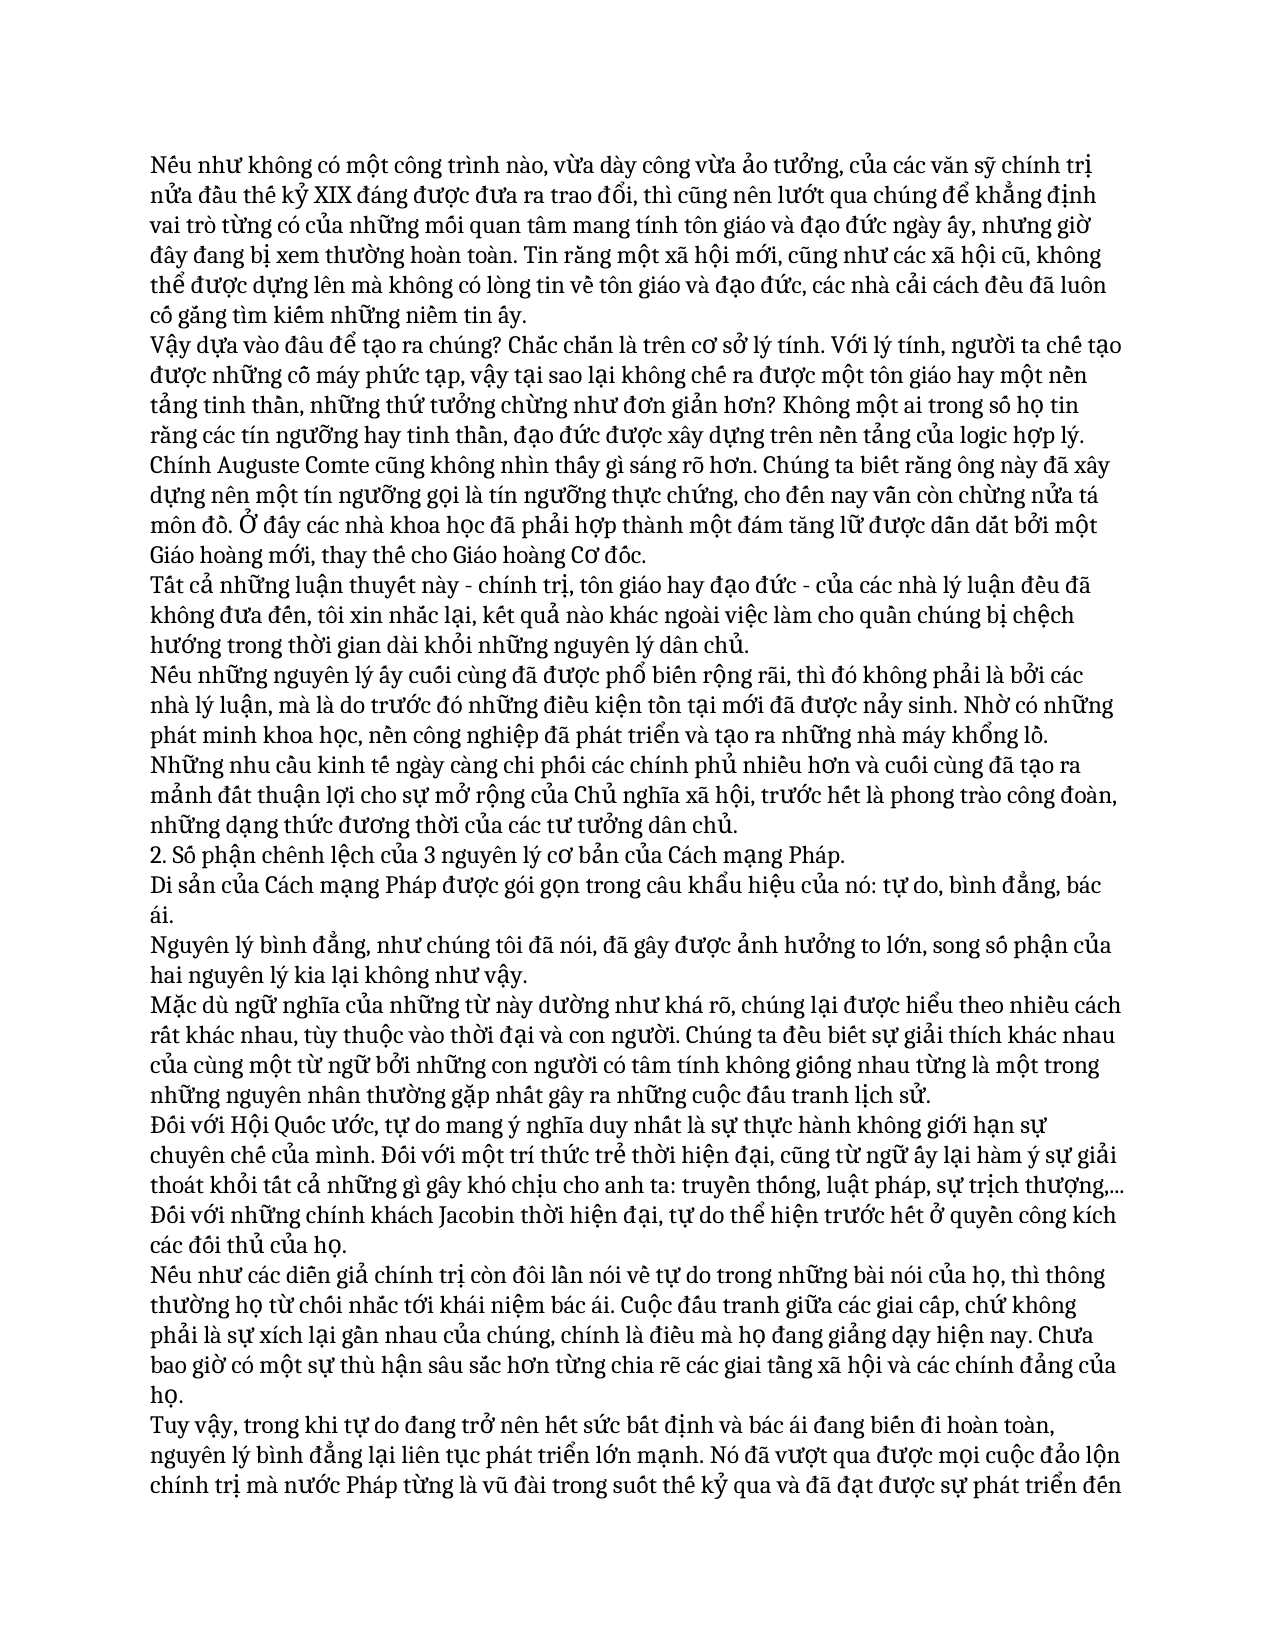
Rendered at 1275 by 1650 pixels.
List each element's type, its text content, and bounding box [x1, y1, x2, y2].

text Vậy dựa vào đâu để tạo ra chúng? Chắc chắn là trên cơ sở lý tính. Với lý tính, người ta chế tạo được những cỗ máy phức tạp, vậy tại sao lại không chế ra được một tôn giáo hay một nền tảng tinh thần, những thứ tưởng chừng như đơn giản hơn? Không một ai trong số họ tin rằng các tín ngưỡng hay tinh thần, đạo đức được xây dựng trên nền tảng của logic hợp lý. Chính Auguste Comte cũng không nhìn thấy gì sáng rõ hơn. Chúng ta biết rằng ông này đã xây dựng nên một tín ngưỡng gọi là tín ngưỡng thực chứng, cho đến nay vẫn còn chừng nửa tá môn đồ. Ở đấy các nhà khoa học đã phải hợp thành một đám tăng lữ được dẫn dắt bởi một Giáo hoàng mới, thay thế cho Giáo hoàng Cơ đốc. [150, 330, 1125, 570]
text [150, 1410, 1125, 1500]
text Mặc dù ngữ nghĩa của những từ này dường như khá rõ, chúng lại được hiểu theo nhiều cách rất khác nhau, tùy thuộc vào thời đại và con người. Chúng ta đều biết sự giải thích khác nhau của cùng một từ ngữ bởi những con người có tâm tính không giống nhau từng là một trong những nguyên nhân thường gặp nhất gây ra những cuộc đấu tranh lịch sử. [150, 990, 1125, 1110]
text Nếu như các diễn giả chính trị còn đôi lần nói về tự do trong những bài nói của họ, thì thông thường họ từ chối nhắc tới khái niệm bác ái. Cuộc đấu tranh giữa các giai cấp, chứ không phải là sự xích lại gần nhau của chúng, chính là điều mà họ đang giảng dạy hiện nay. Chưa bao giờ có một sự thù hận sâu sắc hơn từng chia rẽ các giai tầng xã hội và các chính đảng của họ. [150, 1260, 1125, 1410]
text Nguyên lý bình đẳng, như chúng tôi đã nói, đã gây được ảnh hưởng to lớn, song số phận của hai nguyên lý kia lại không như vậy. [150, 930, 1125, 990]
text Tất cả những luận thuyết này - chính trị, tôn giáo hay đạo đức - của các nhà lý luận đều đã không đưa đến, tôi xin nhắc lại, kết quả nào khác ngoài việc làm cho quần chúng bị chệch hướng trong thời gian dài khỏi những nguyên lý dân chủ. [150, 570, 1125, 660]
text Di sản của Cách mạng Pháp được gói gọn trong câu khẩu hiệu của nó: tự do, bình đẳng, bác ái. [150, 870, 1125, 930]
text Đối với Hội Quốc ước, tự do mang ý nghĩa duy nhất là sự thực hành không giới hạn sự chuyên chế của mình. Đối với một trí thức trẻ thời hiện đại, cũng từ ngữ ấy lại hàm ý sự giải thoát khỏi tất cả những gì gây khó chịu cho anh ta: truyền thống, luật pháp, sự trịch thượng,... Đối với những chính khách Jacobin thời hiện đại, tự do thể hiện trước hết ở quyền công kích các đối thủ của họ. [150, 1110, 1125, 1260]
text 2. Số phận chênh lệch của 3 nguyên lý cơ bản của Cách mạng Pháp. [150, 840, 1125, 870]
text Nếu như không có một công trình nào, vừa dày công vừa ảo tưởng, của các văn sỹ chính trị nửa đầu thế kỷ XIX đáng được đưa ra trao đổi, thì cũng nên lướt qua chúng để khẳng định vai trò từng có của những mối quan tâm mang tính tôn giáo và đạo đức ngày ấy, nhưng giờ đây đang bị xem thường hoàn toàn. Tin rằng một xã hội mới, cũng như các xã hội cũ, không thể được dựng lên mà không có lòng tin về tôn giáo và đạo đức, các nhà cải cách đều đã luôn cố gắng tìm kiếm những niềm tin ấy. [150, 150, 1125, 330]
text Nếu những nguyên lý ấy cuối cùng đã được phổ biến rộng rãi, thì đó không phải là bởi các nhà lý luận, mà là do trước đó những điều kiện tồn tại mới đã được nảy sinh. Nhờ có những phát minh khoa học, nền công nghiệp đã phát triển và tạo ra những nhà máy khổng lồ. Những nhu cầu kinh tế ngày càng chi phối các chính phủ nhiều hơn và cuối cùng đã tạo ra mảnh đất thuận lợi cho sự mở rộng của Chủ nghĩa xã hội, trước hết là phong trào công đoàn, những dạng thức đương thời của các tư tưởng dân chủ. [150, 660, 1125, 840]
